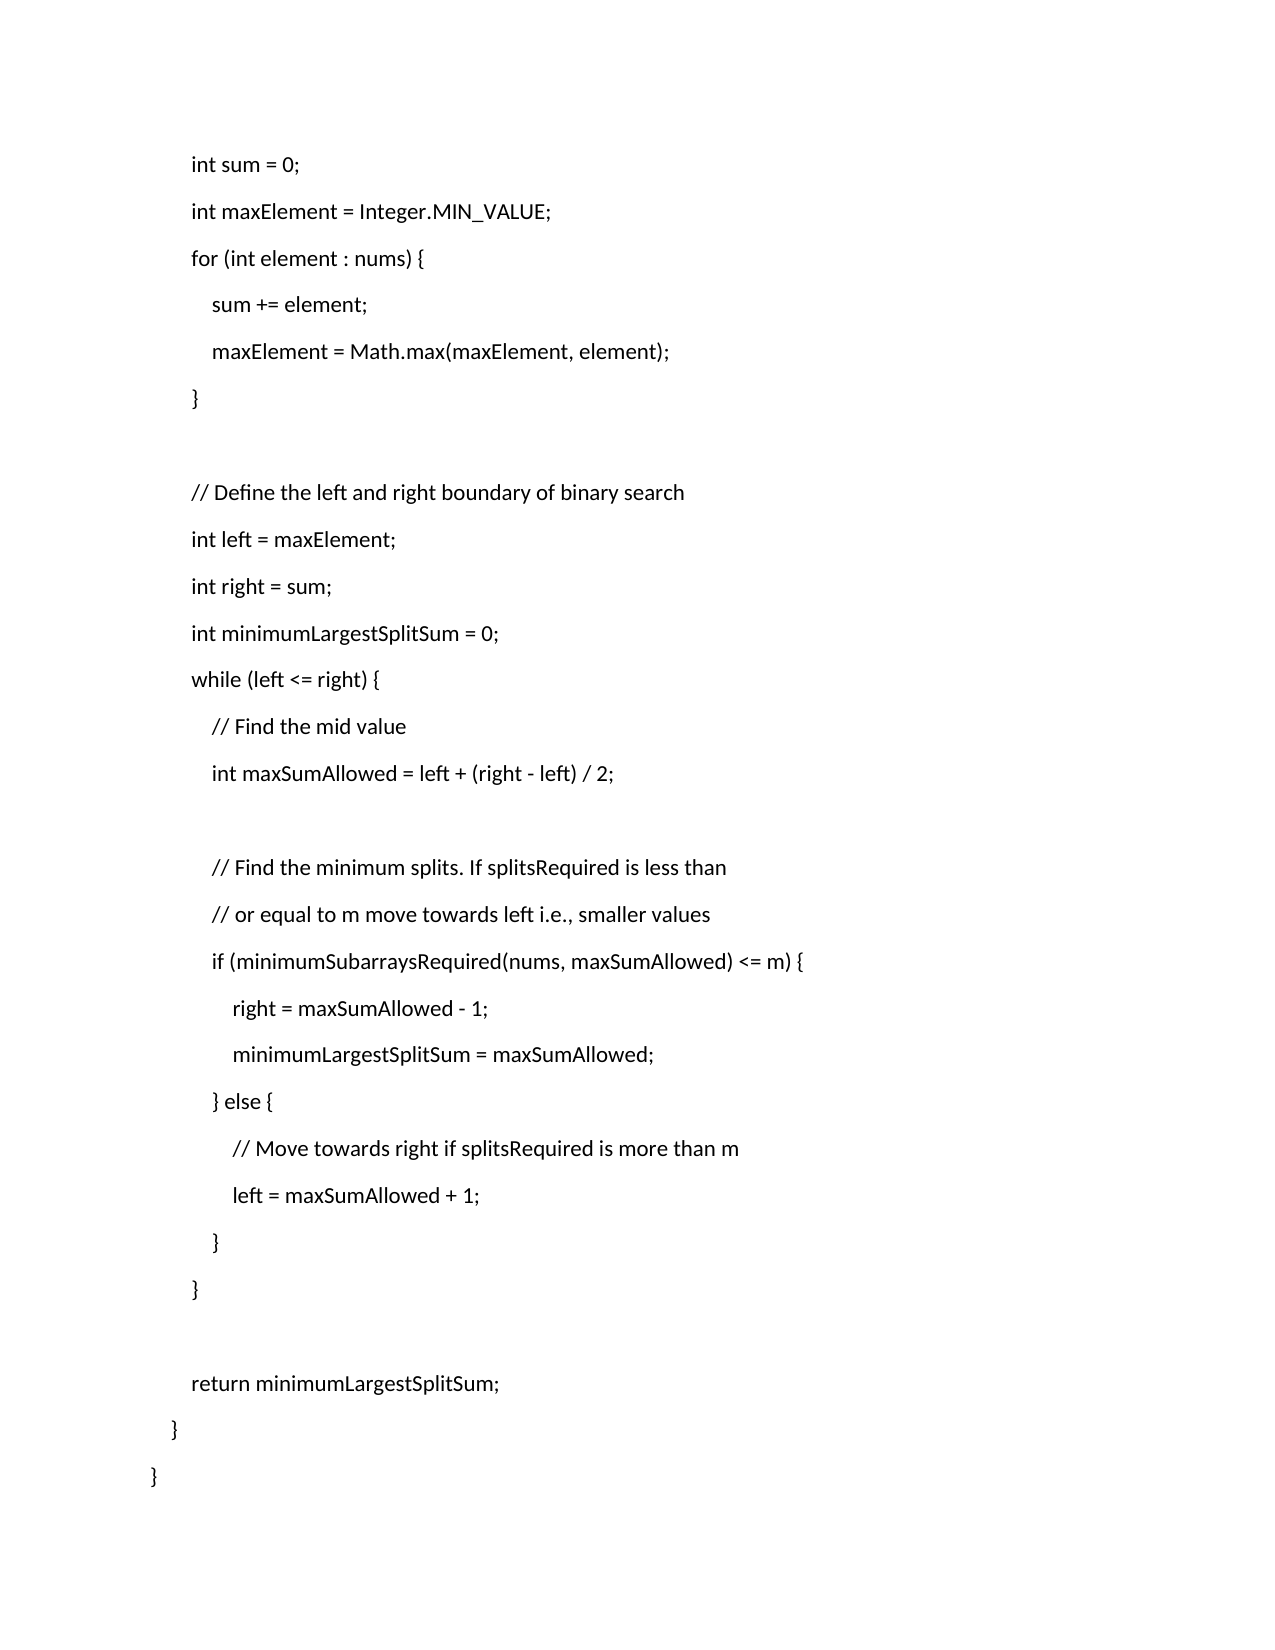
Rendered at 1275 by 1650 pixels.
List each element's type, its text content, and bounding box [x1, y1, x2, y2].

text left = maxSumAllowed + 1; [150, 1181, 1125, 1209]
text } [150, 1228, 1125, 1256]
text right = maxSumAllowed - 1; [150, 994, 1125, 1022]
text int right = sum; [150, 572, 1125, 600]
text sum += element; [150, 291, 1125, 319]
text int maxElement = Integer.MIN_VALUE; [150, 197, 1125, 225]
text minimumLargestSplitSum = maxSumAllowed; [150, 1041, 1125, 1069]
text // Find the minimum splits. If splitsRequired is less than [150, 853, 1125, 881]
text } [150, 384, 1125, 412]
text // Move towards right if splitsRequired is more than m [150, 1134, 1125, 1162]
text int left = maxElement; [150, 525, 1125, 553]
text } [150, 1275, 1125, 1303]
text // Define the left and right boundary of binary search [150, 478, 1125, 506]
text if (minimumSubarraysRequired(nums, maxSumAllowed) <= m) { [150, 947, 1125, 975]
text int sum = 0; [150, 150, 1125, 178]
text int maxSumAllowed = left + (right - left) / 2; [150, 759, 1125, 787]
text while (left <= right) { [150, 666, 1125, 694]
text // or equal to m move towards left i.e., smaller values [150, 900, 1125, 928]
text // Find the mid value [150, 712, 1125, 741]
text for (int element : nums) { [150, 244, 1125, 272]
text } else { [150, 1087, 1125, 1116]
text } [150, 1416, 1125, 1444]
text maxElement = Math.max(maxElement, element); [150, 337, 1125, 366]
text int minimumLargestSplitSum = 0; [150, 619, 1125, 647]
text return minimumLargestSplitSum; [150, 1369, 1125, 1397]
text } [150, 1462, 1125, 1491]
